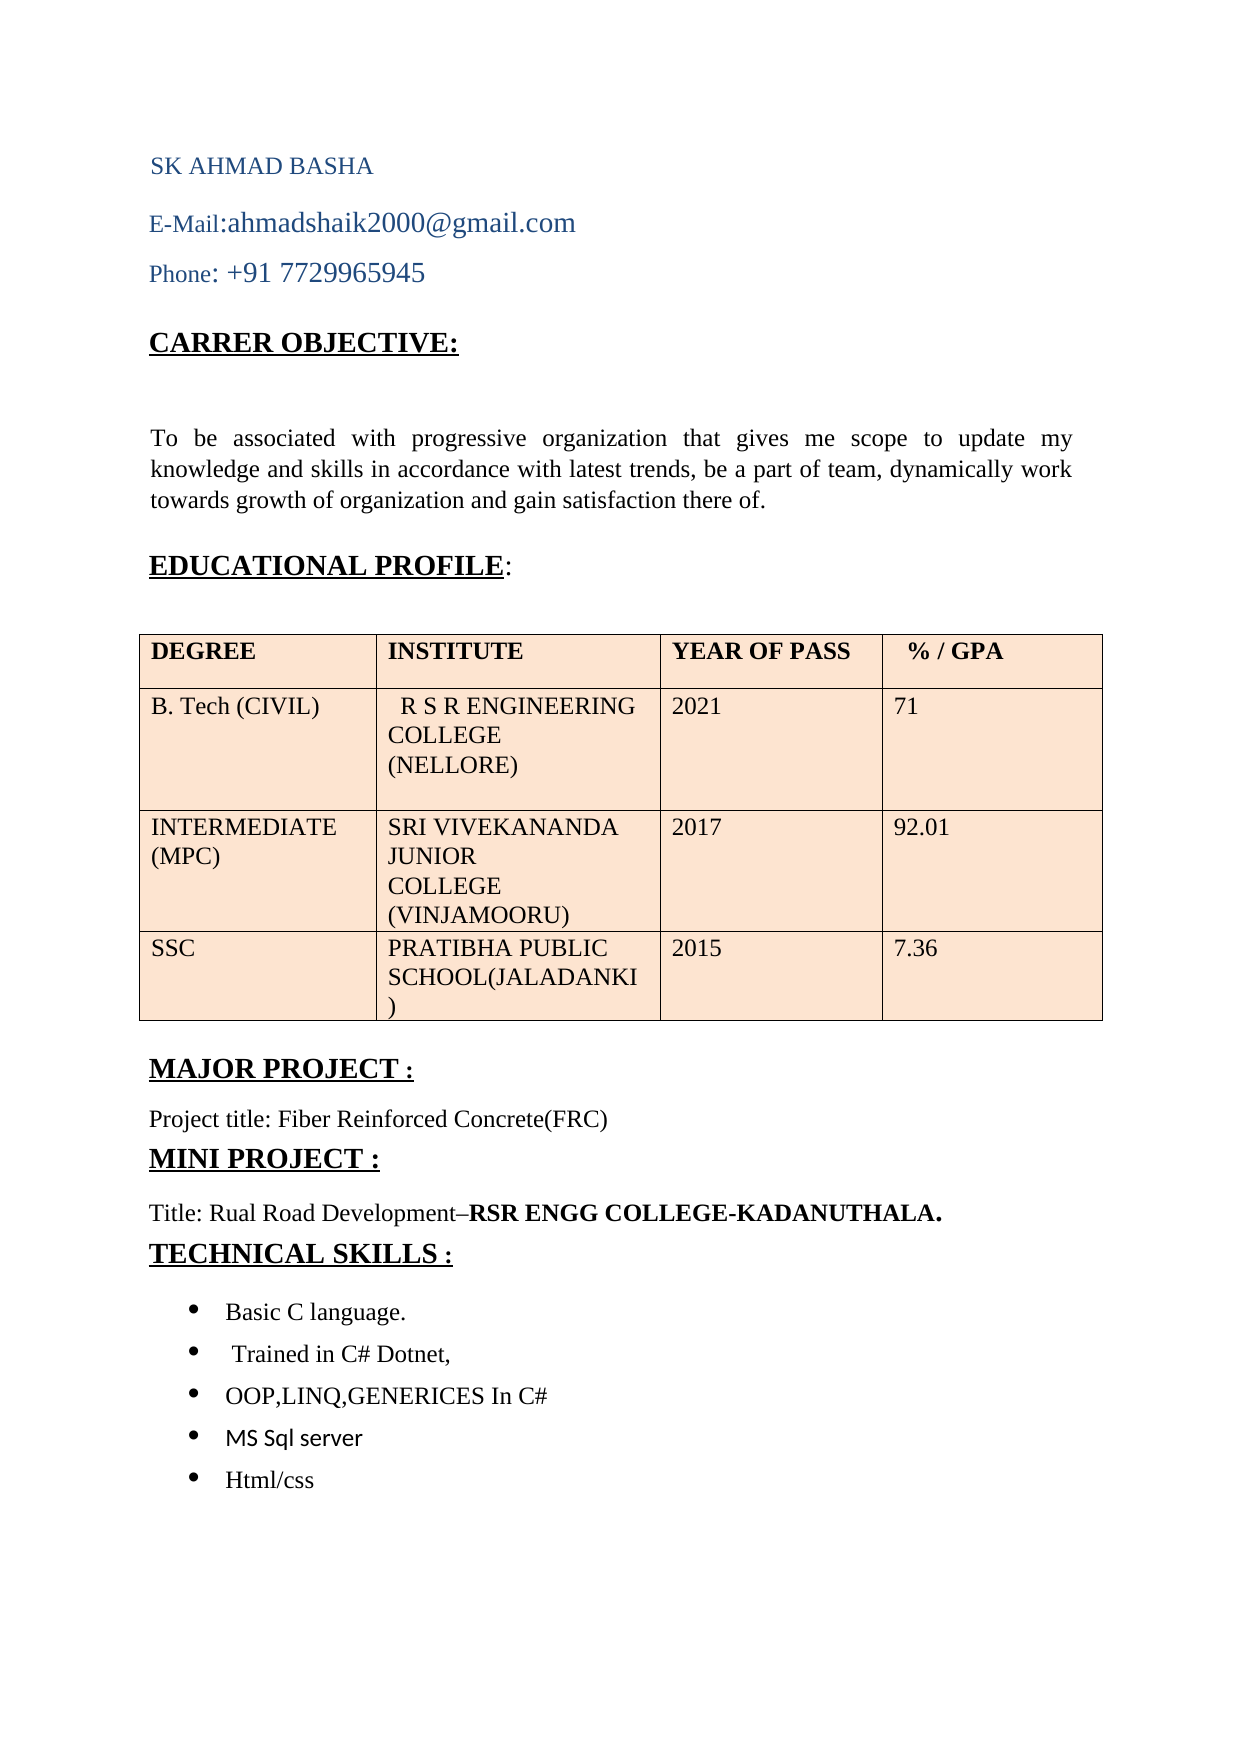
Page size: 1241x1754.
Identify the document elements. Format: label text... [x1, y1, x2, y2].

table_cell R S R ENGINEERING COLLEGE (NELLORE) [377, 689, 660, 810]
table_cell SRI VIVEKANANDA JUNIOR COLLEGE (VINJAMOORU) [377, 811, 660, 931]
table_cell SSC [140, 932, 376, 1020]
text MINI PROJECT : [148, 1141, 1073, 1175]
list Html/css [188, 1457, 1073, 1496]
text Project title: Fiber Reinforced Concrete(FRC) [148, 1104, 1073, 1132]
table_header % / GPA [883, 635, 1102, 688]
text To be associated with progressive organization that gives me scope to update my knowledge and skills in accordance with latest trends, be a part of team, dynamically work towards growth of organization and gain satisfaction there of. [150, 423, 1073, 514]
text CARRER OBJECTIVE: [148, 325, 1073, 359]
table_cell 2015 [661, 932, 882, 1020]
table_cell 7.36 [883, 932, 1102, 1020]
list Trained in C# Dotnet, [188, 1331, 1073, 1369]
table_header INSTITUTE [377, 635, 660, 688]
text E-Mail:ahmadshaik2000@gmail.com [148, 205, 1073, 238]
table_header DEGREE [140, 635, 376, 688]
table_cell PRATIBHA PUBLIC SCHOOL(JALADANKI) [377, 932, 660, 1020]
text EDUCATIONAL PROFILE: [148, 548, 1073, 582]
text Phone: +91 7729965945 [148, 255, 1073, 289]
table_header YEAR OF PASS [661, 635, 882, 688]
list OOP,LINQ,GENERICES In C# [188, 1373, 1073, 1412]
text SK AHMAD BASHA [150, 151, 1073, 180]
text MAJOR PROJECT : [148, 1051, 1073, 1084]
table_cell B. Tech (CIVIL) [140, 689, 376, 810]
table_cell 2017 [661, 811, 882, 931]
table_cell 92.01 [883, 811, 1102, 931]
list MS Sql server [188, 1415, 1073, 1454]
table_cell 2021 [661, 689, 882, 810]
text Title: Rual Road Development–RSR ENGG COLLEGE-KADANUTHALA. [148, 1194, 1073, 1227]
table_cell 71 [883, 689, 1102, 810]
table_cell INTERMEDIATE (MPC) [140, 811, 376, 931]
list Basic C language. [188, 1289, 1073, 1327]
text TECHNICAL SKILLS : [148, 1236, 1073, 1269]
